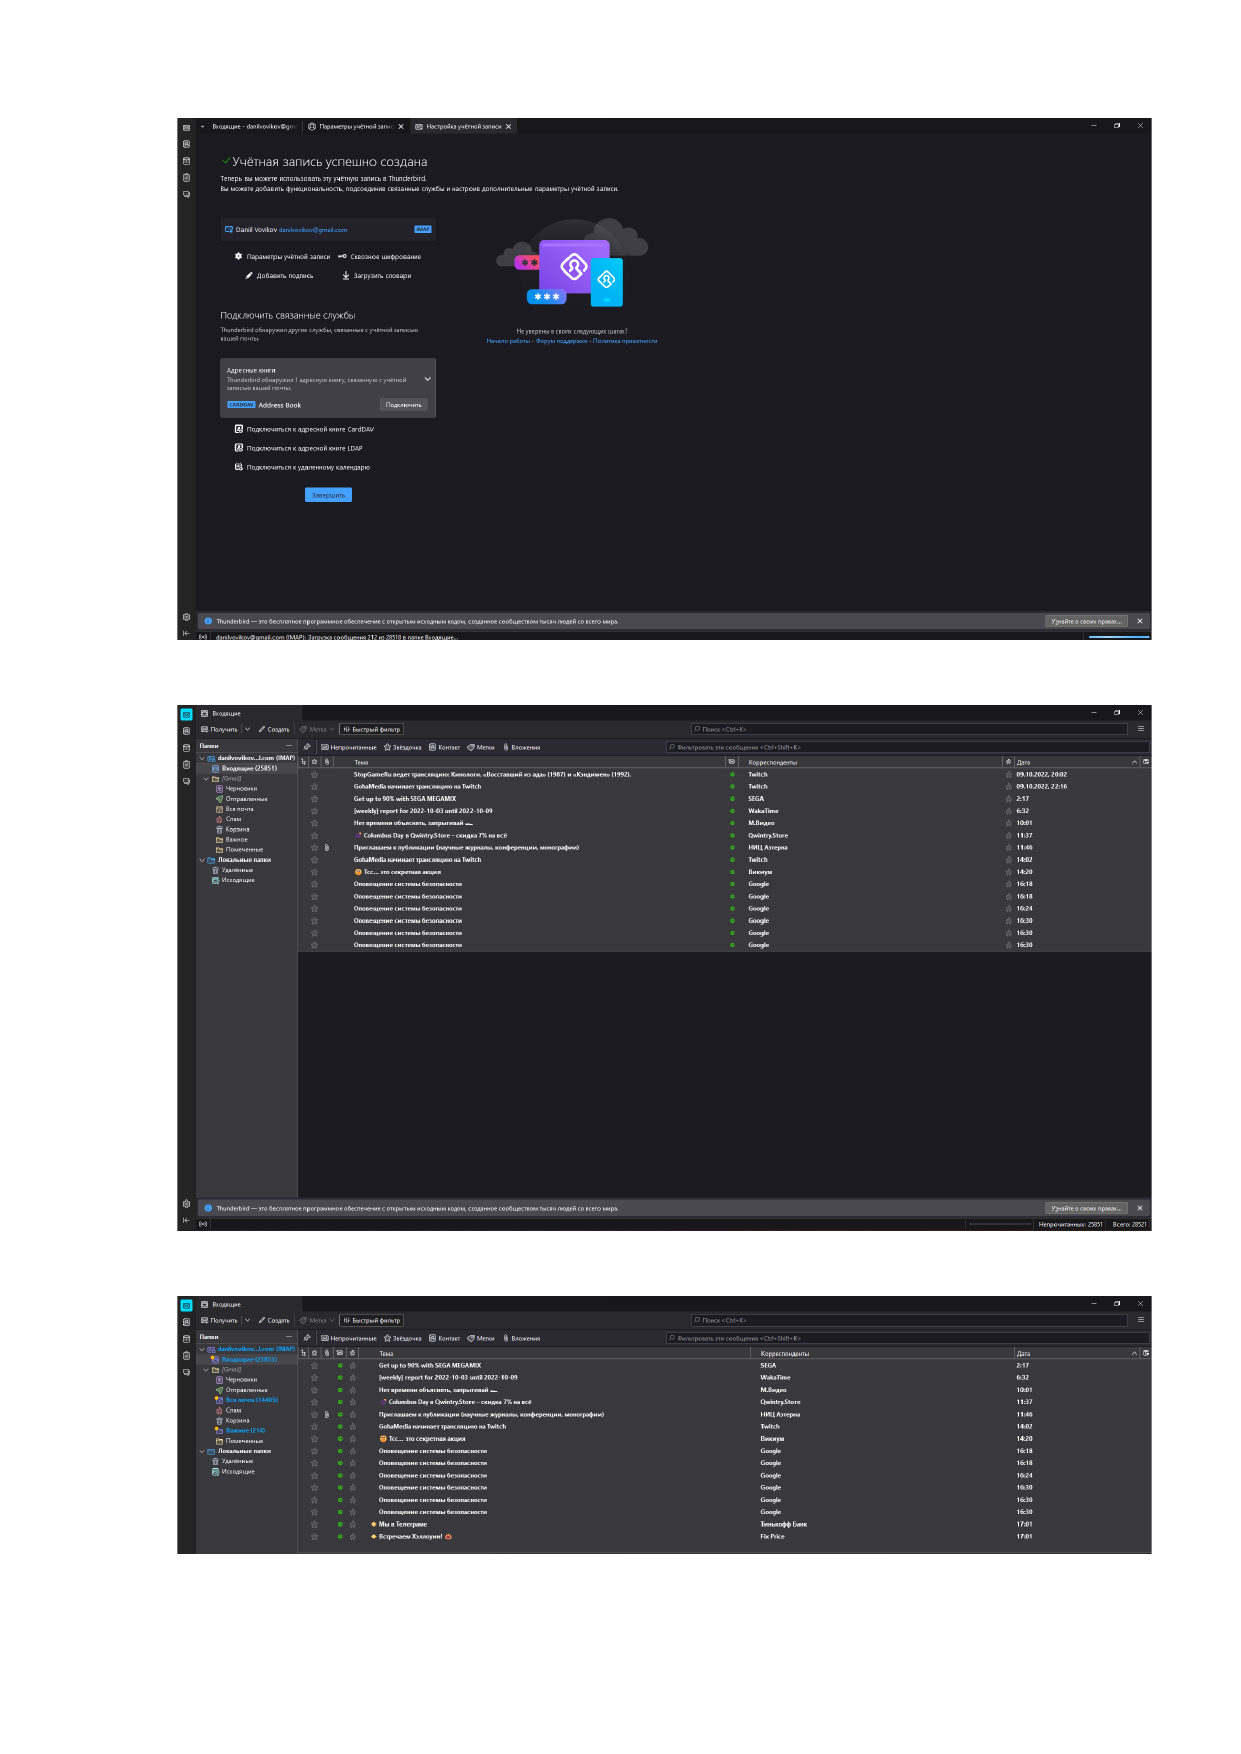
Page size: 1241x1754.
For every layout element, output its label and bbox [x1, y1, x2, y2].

picture [177, 705, 1152, 1231]
picture [177, 118, 1152, 640]
picture [177, 1296, 1152, 1554]
